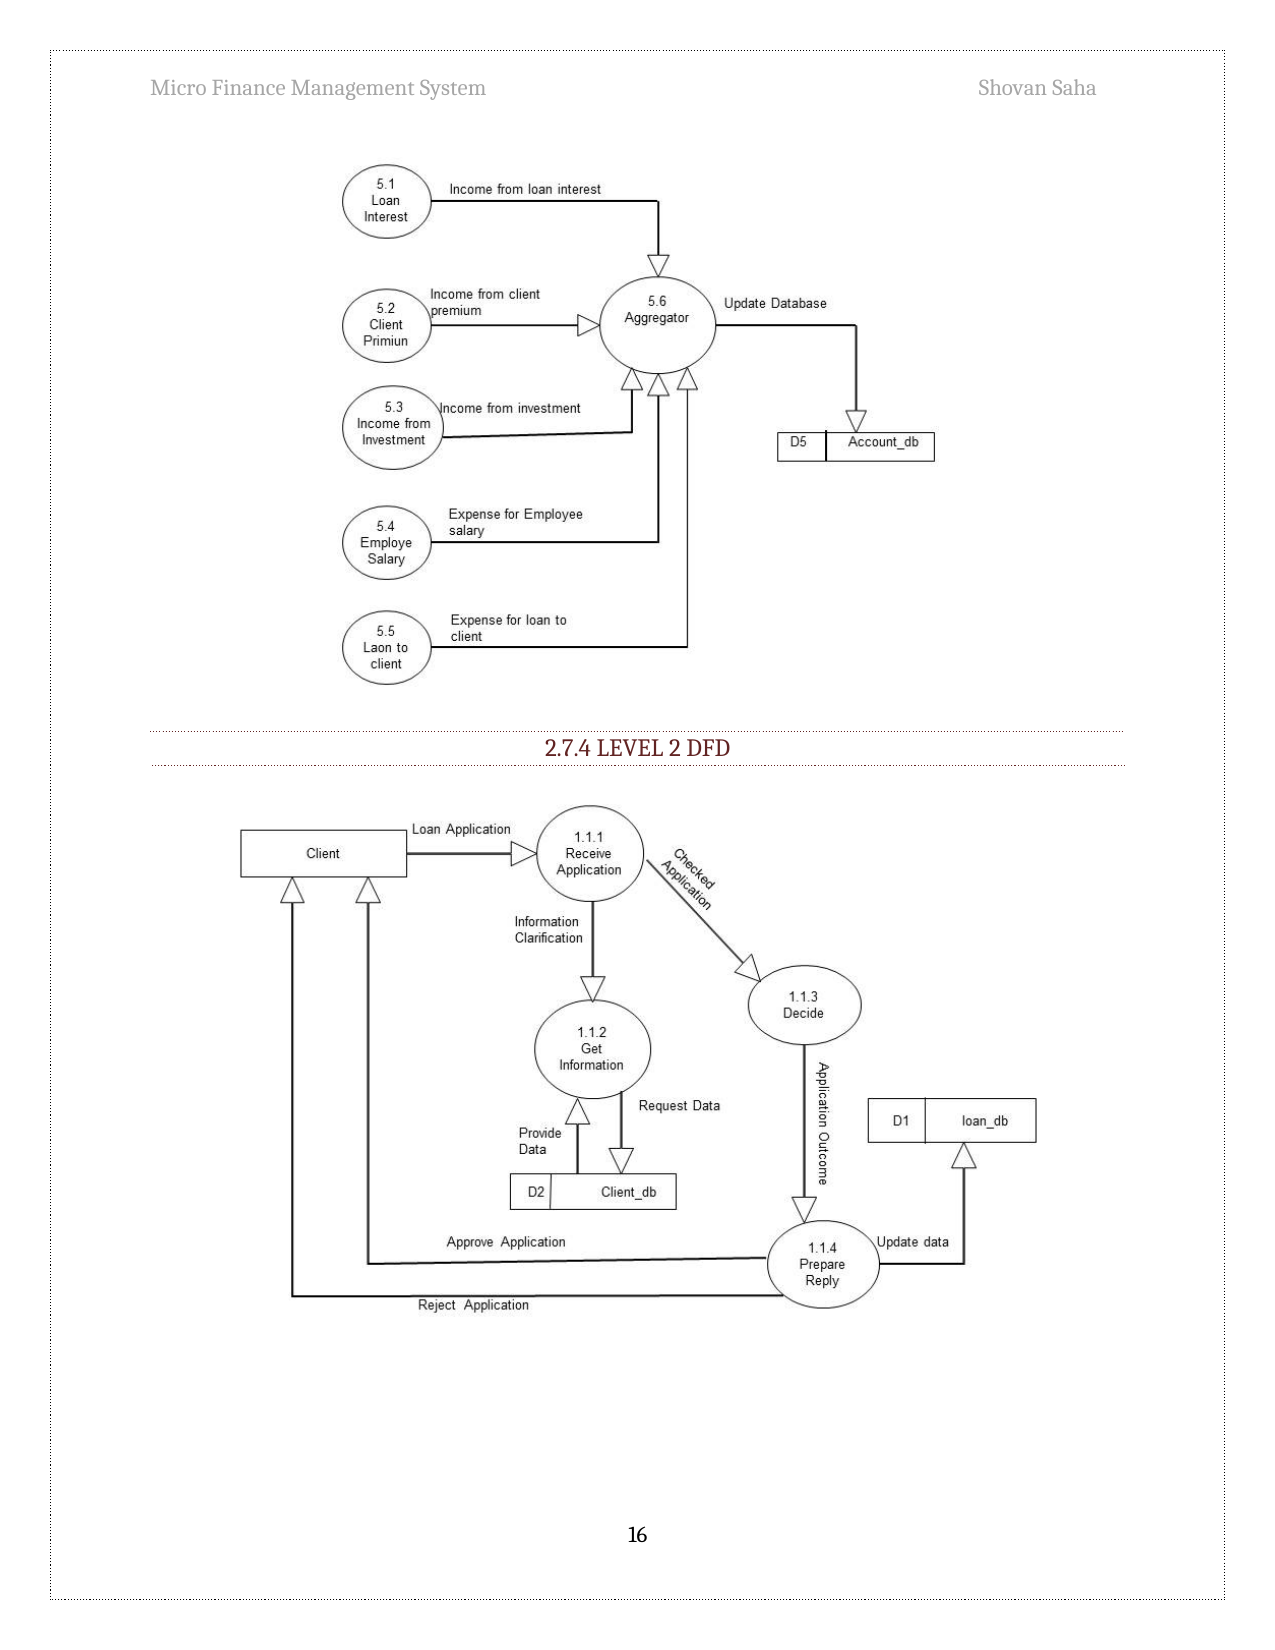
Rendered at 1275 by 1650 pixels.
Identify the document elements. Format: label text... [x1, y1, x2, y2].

subtitle 2.7.4 Level 2 DFD [150, 731, 1125, 766]
picture [150, 150, 1125, 699]
picture [150, 788, 1125, 1337]
